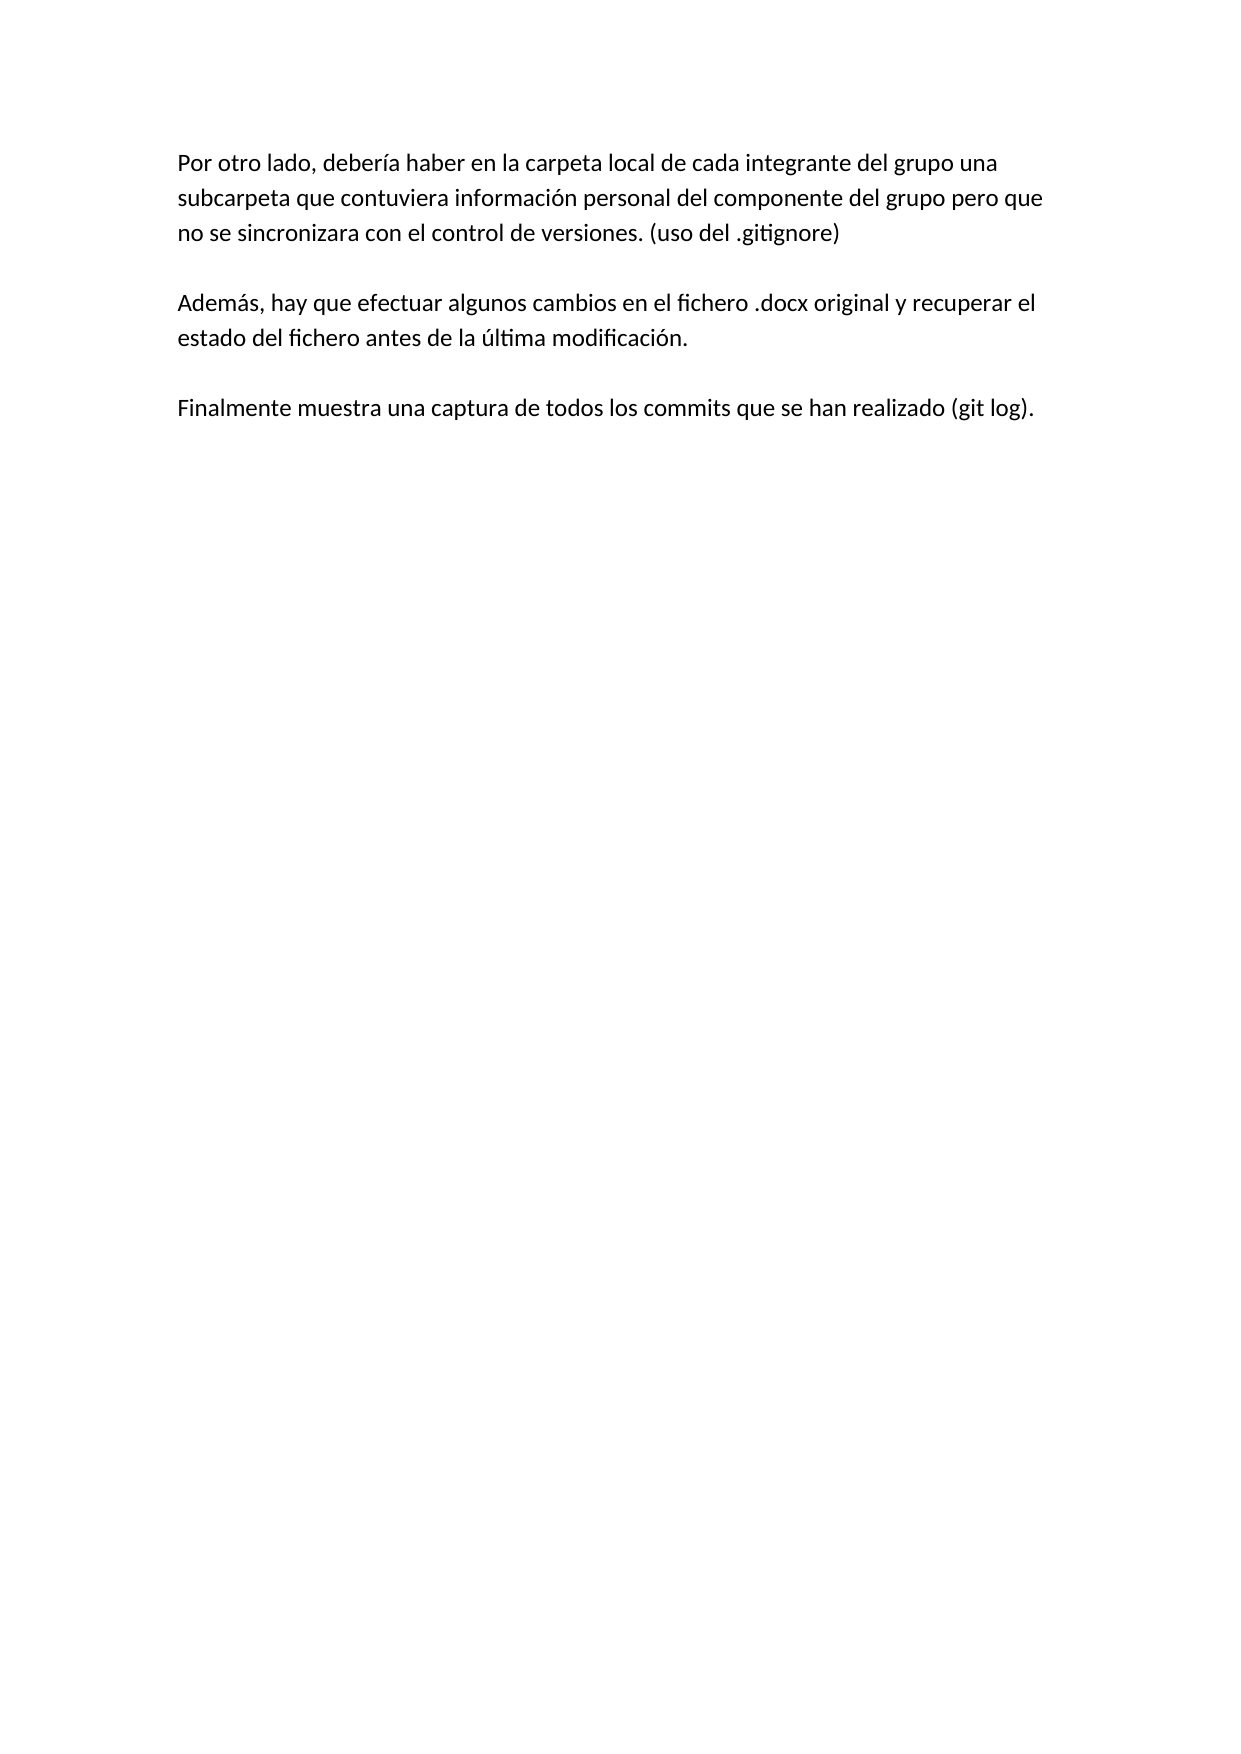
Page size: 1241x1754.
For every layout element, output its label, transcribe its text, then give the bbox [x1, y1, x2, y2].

text Además, hay que efectuar algunos cambios en el fichero .docx original y recuperar el estado del fichero antes de la última modificación. [177, 288, 1063, 353]
text Por otro lado, debería haber en la carpeta local de cada integrante del grupo una subcarpeta que contuviera información personal del componente del grupo pero que no se sincronizara con el control de versiones. (uso del .gitignore) [177, 148, 1063, 248]
text Finalmente muestra una captura de todos los commits que se han realizado (git log). [177, 393, 1063, 423]
